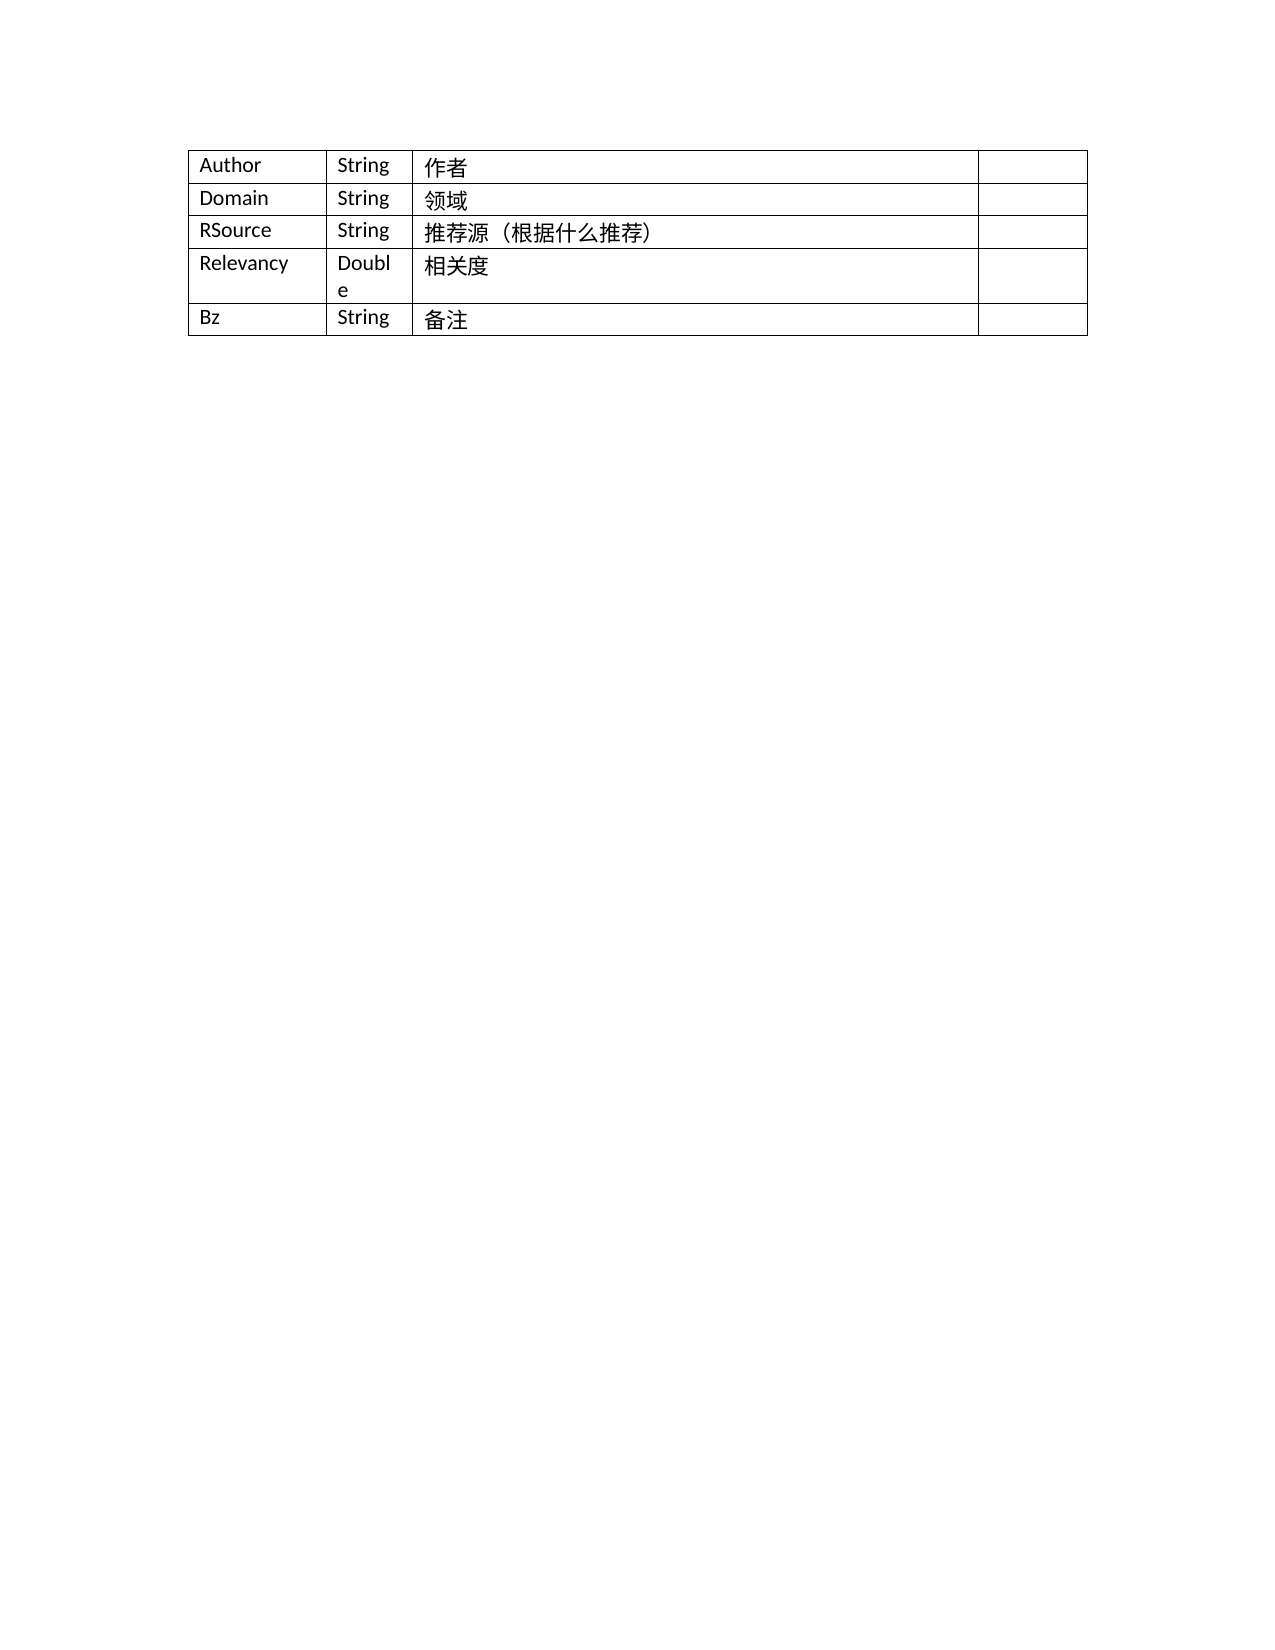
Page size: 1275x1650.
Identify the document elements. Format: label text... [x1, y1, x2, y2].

table_cell 相关度 [413, 249, 978, 302]
table_cell Double [327, 249, 412, 302]
table_cell [979, 184, 1087, 215]
table_cell Relevancy [189, 249, 326, 302]
table_cell String [327, 216, 412, 248]
table_cell 推荐源（根据什么推荐） [413, 216, 978, 248]
table_cell Bz [189, 304, 326, 335]
table_cell [979, 249, 1087, 302]
table_cell Author [189, 151, 326, 183]
table_cell 领域 [413, 184, 978, 215]
table_cell 作者 [413, 151, 978, 183]
table_cell Domain [189, 184, 326, 215]
table_cell String [327, 184, 412, 215]
table_cell [979, 216, 1087, 248]
table_cell [979, 304, 1087, 335]
table_cell String [327, 151, 412, 183]
table_cell 备注 [413, 304, 978, 335]
table_cell RSource [189, 216, 326, 248]
table_cell [979, 151, 1087, 183]
table_cell String [327, 304, 412, 335]
